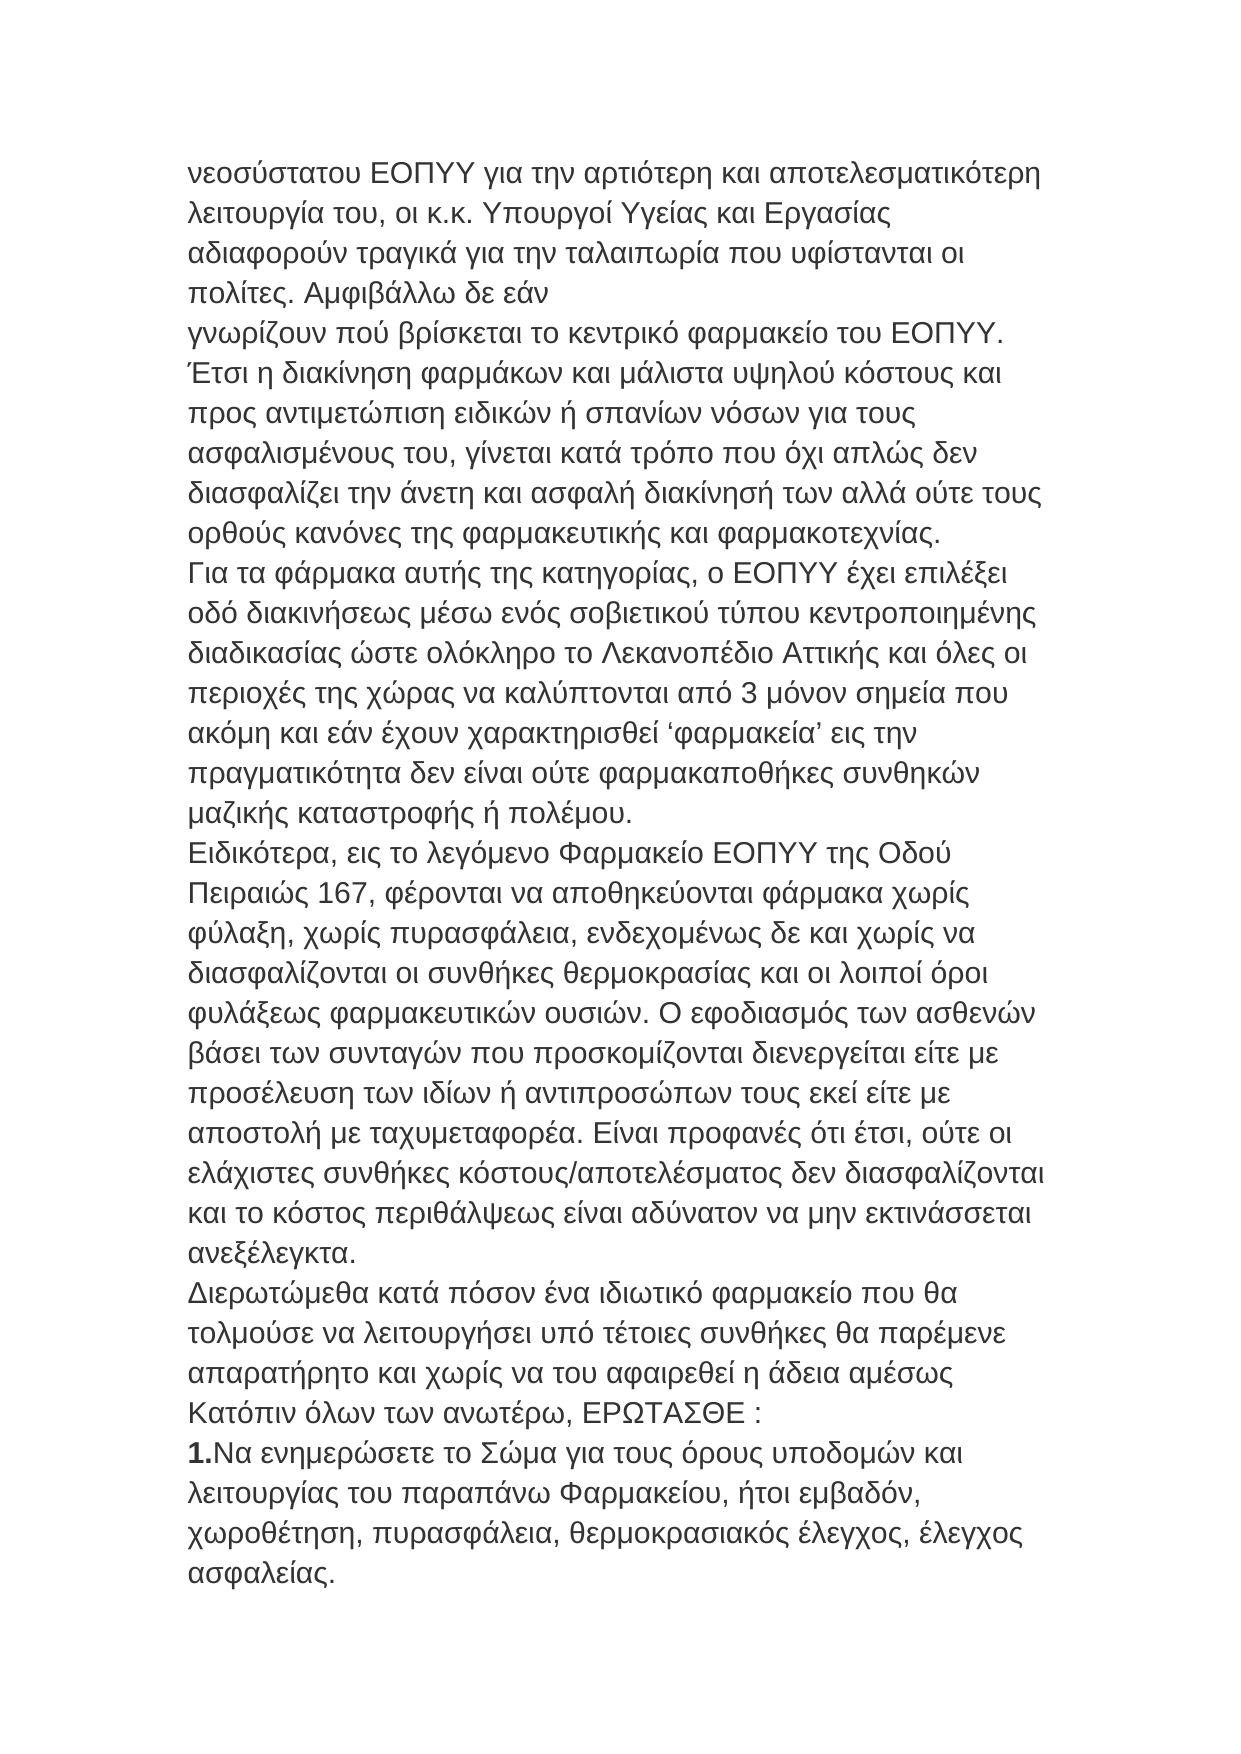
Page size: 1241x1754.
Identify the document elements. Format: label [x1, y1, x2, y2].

text [187, 150, 1053, 1590]
